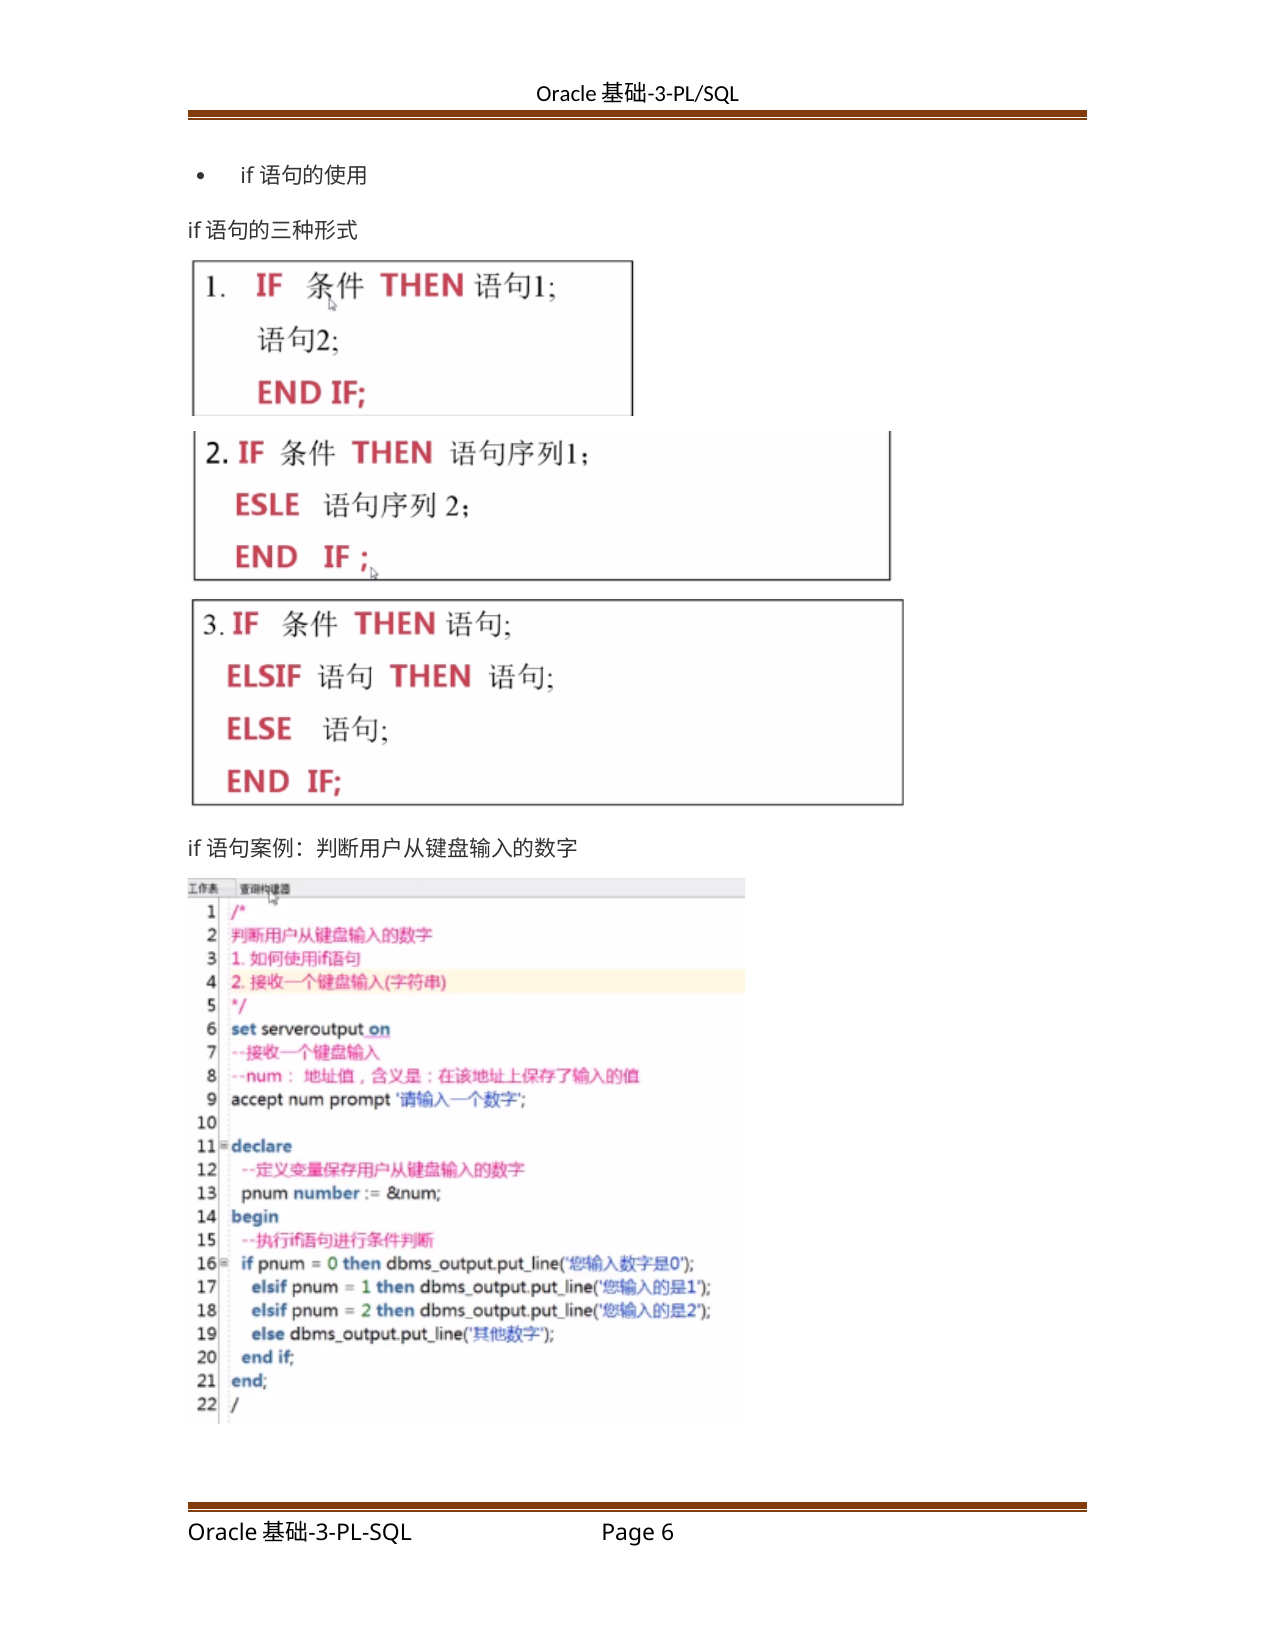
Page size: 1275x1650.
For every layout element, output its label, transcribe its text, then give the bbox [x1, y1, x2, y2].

text if 语句案例：判断用户从键盘输入的数字 [187, 823, 1087, 863]
text if语句的三种形式 [187, 205, 1087, 244]
list if 语句的使用 [197, 150, 1087, 189]
picture [187, 598, 904, 808]
picture [187, 878, 746, 1424]
picture [187, 260, 637, 416]
picture [187, 431, 894, 583]
